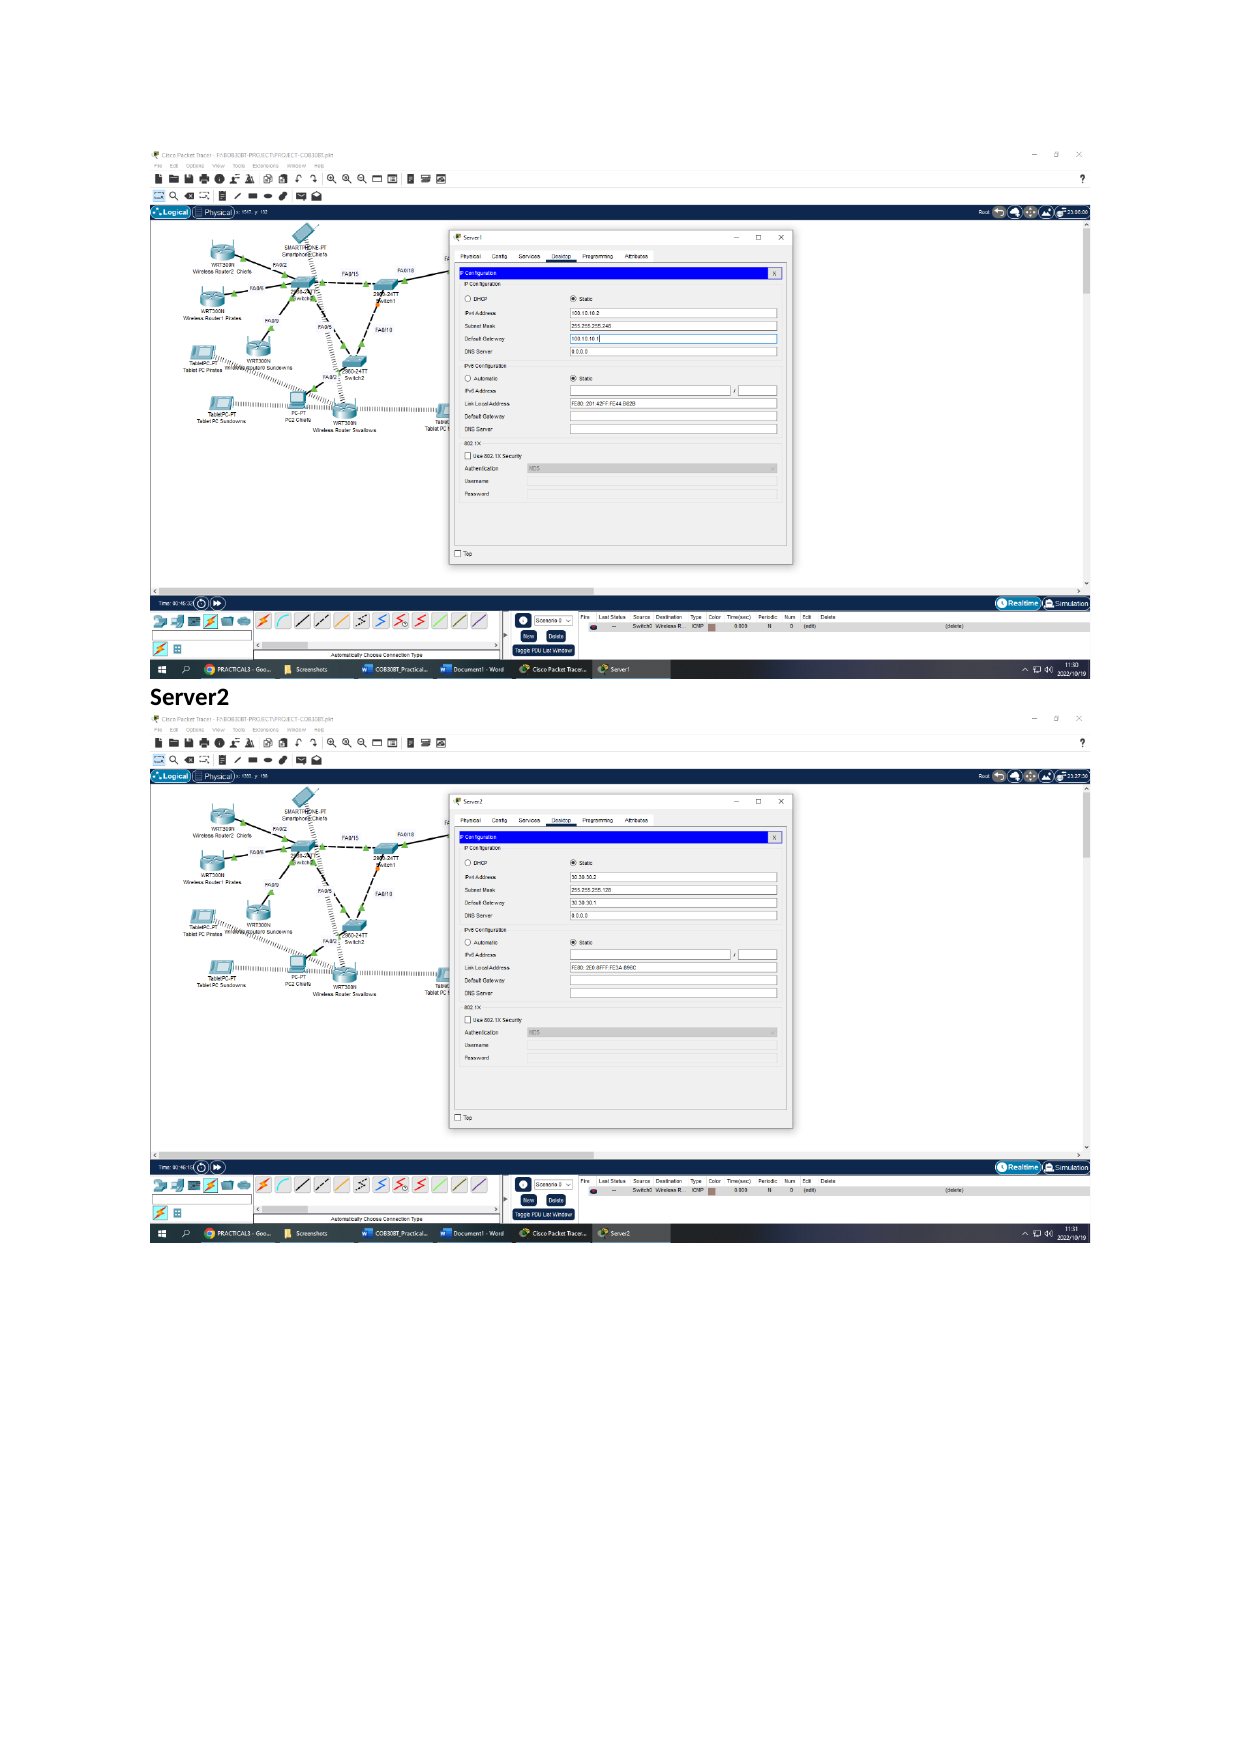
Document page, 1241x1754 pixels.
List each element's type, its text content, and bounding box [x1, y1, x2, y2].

text Server2 [150, 681, 1090, 712]
picture [150, 713, 1091, 1243]
picture [150, 150, 1091, 679]
